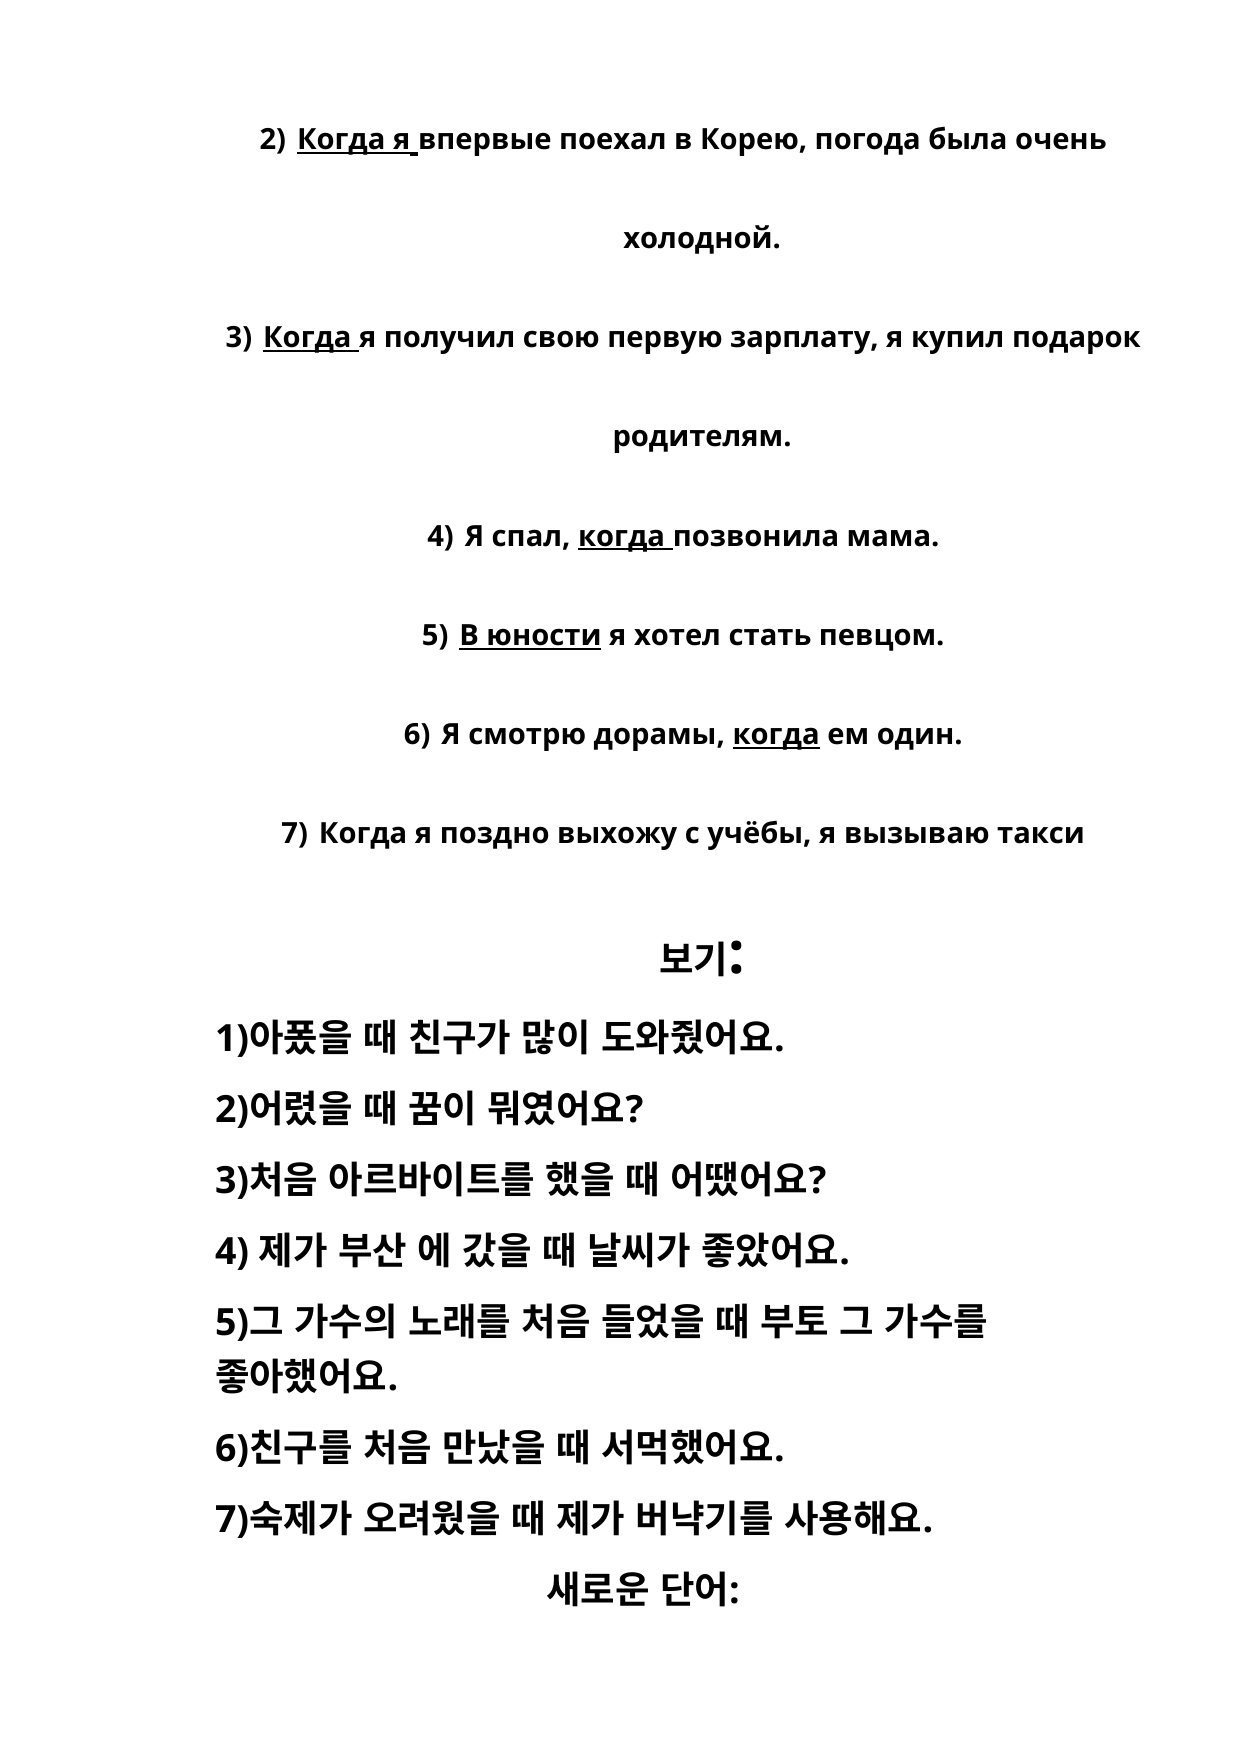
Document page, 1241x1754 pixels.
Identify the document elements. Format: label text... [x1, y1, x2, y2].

text 6)친구를 처음 만났을 때 서먹했어요. [177, 1418, 1152, 1472]
list Когда я поздно выхожу с учёбы, я вызываю такси [215, 812, 1152, 852]
text 7)숙제가 오려웠을 때 제가 버냑기를 사용해요. [177, 1489, 1152, 1543]
list Я спал, когда позвонила мама. [215, 515, 1152, 554]
list Когда я впервые поехал в Корею, погода была очень холодной. [215, 118, 1152, 257]
list 보기: [252, 911, 1152, 991]
list В юности я хотел стать певцом. [215, 614, 1152, 654]
text 1)아퐀을 때 친구가 많이 도와줬어요. [177, 1008, 1152, 1062]
list Я смотрю дорамы, когда ем один. [215, 713, 1152, 753]
list Когда я получил свою первую зарплату, я купил подарок родителям. [215, 316, 1152, 455]
text 새로운 단어: [472, 1560, 1152, 1614]
text 3)처음 아르바이트를 했을 때 어땠어요? [215, 1150, 1152, 1204]
text 4) 제가 부산 에 갔을 때 날씨가 좋았어요. [177, 1221, 1152, 1276]
text 5)그 가수의 노래를 처음 들었을 때 부토 그 가수를 좋아했어요. [215, 1292, 1152, 1401]
text 2)어렸을 때 꿈이 뭐였어요? [215, 1079, 1152, 1133]
